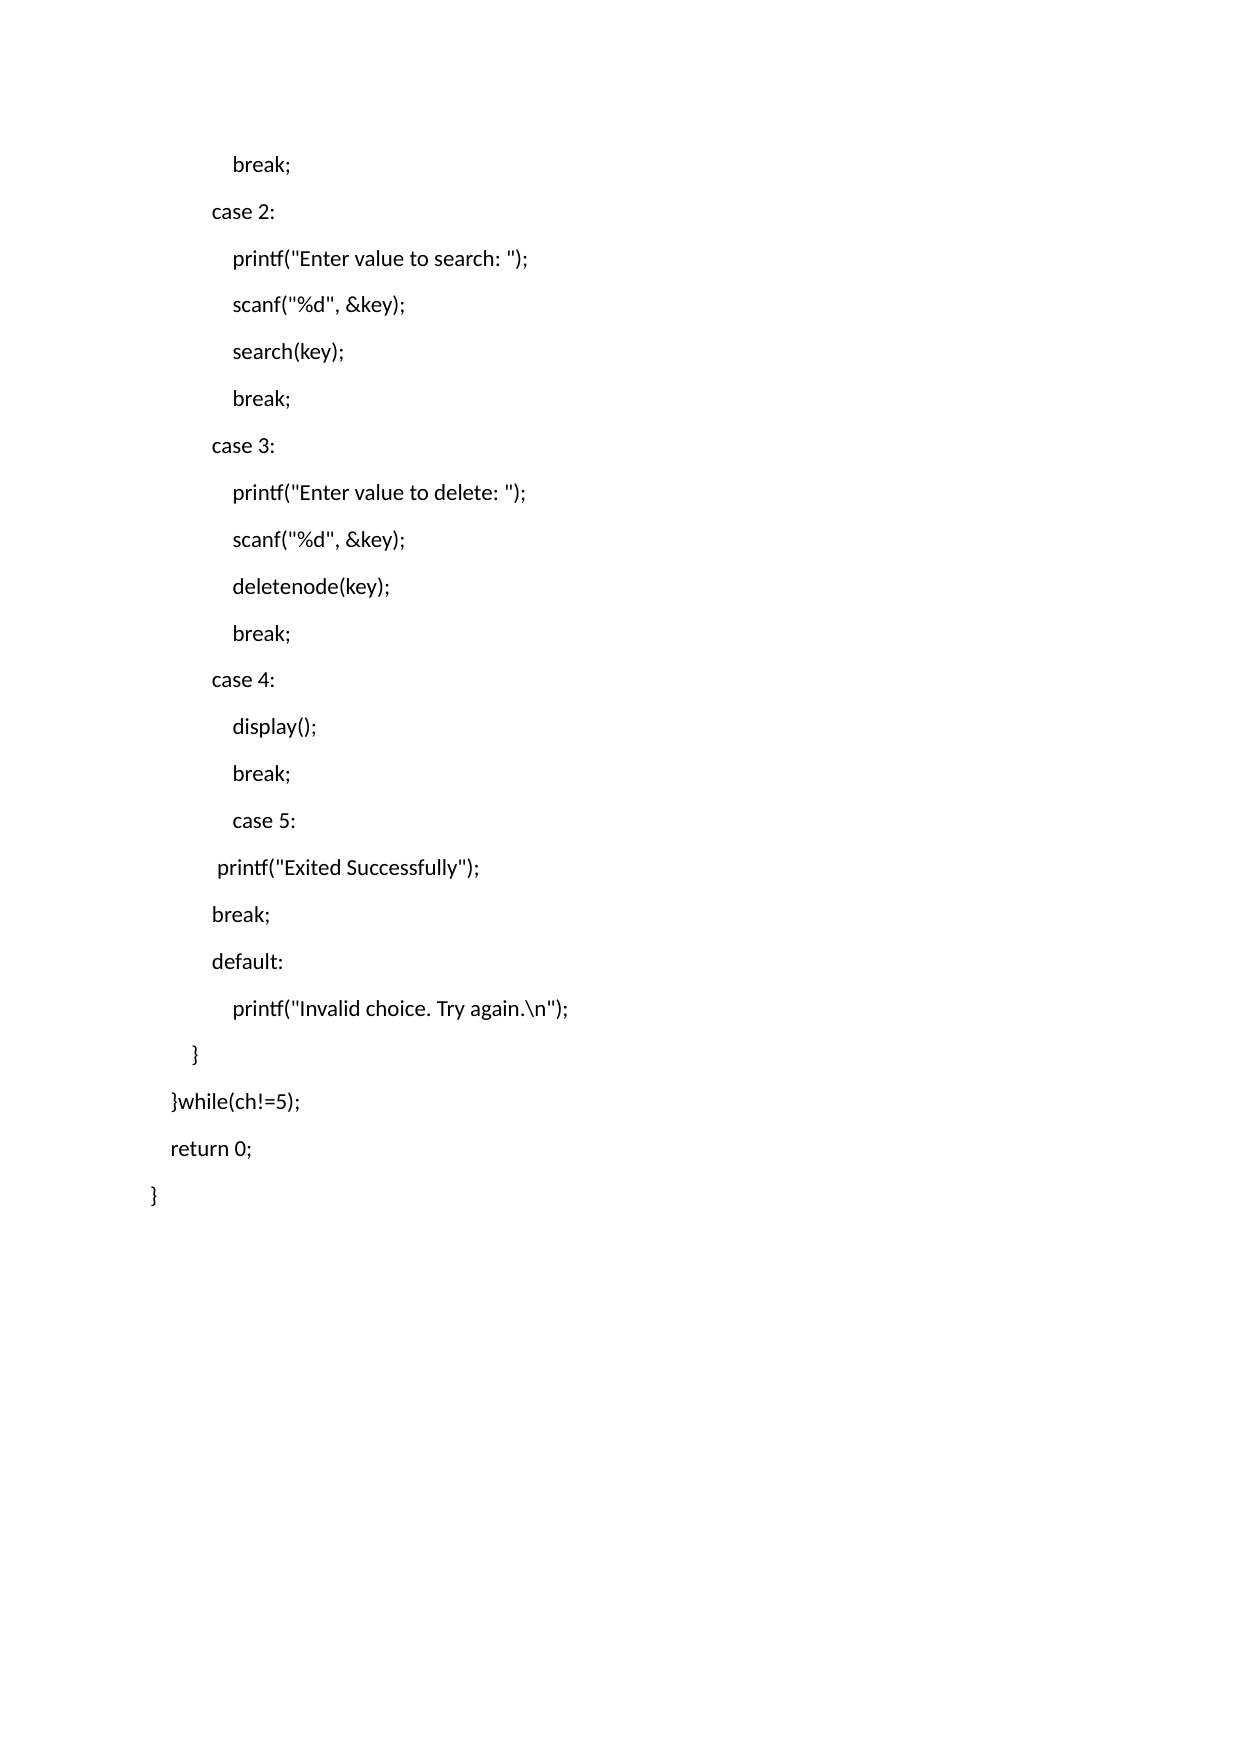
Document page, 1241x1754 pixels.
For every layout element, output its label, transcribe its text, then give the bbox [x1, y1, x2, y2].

text case 3: [150, 431, 1090, 459]
text case 4: [150, 666, 1090, 694]
text break; [150, 150, 1090, 178]
text case 5: [150, 806, 1090, 834]
text printf("Enter value to search: "); [150, 244, 1090, 272]
text deletenode(key); [150, 572, 1090, 600]
text scanf("%d", &key); [150, 291, 1090, 319]
text break; [150, 384, 1090, 412]
text display(); [150, 712, 1090, 741]
text printf("Enter value to delete: "); [150, 478, 1090, 506]
text } [150, 1181, 1090, 1209]
text default: [150, 947, 1090, 975]
text case 2: [150, 197, 1090, 225]
text } [150, 1041, 1090, 1069]
text break; [150, 900, 1090, 928]
text printf("Invalid choice. Try again.\n"); [150, 994, 1090, 1022]
text return 0; [150, 1134, 1090, 1162]
text break; [150, 759, 1090, 787]
text scanf("%d", &key); [150, 525, 1090, 553]
text printf("Exited Successfully"); [150, 853, 1090, 881]
text break; [150, 619, 1090, 647]
text search(key); [150, 337, 1090, 366]
text }while(ch!=5); [150, 1087, 1090, 1116]
